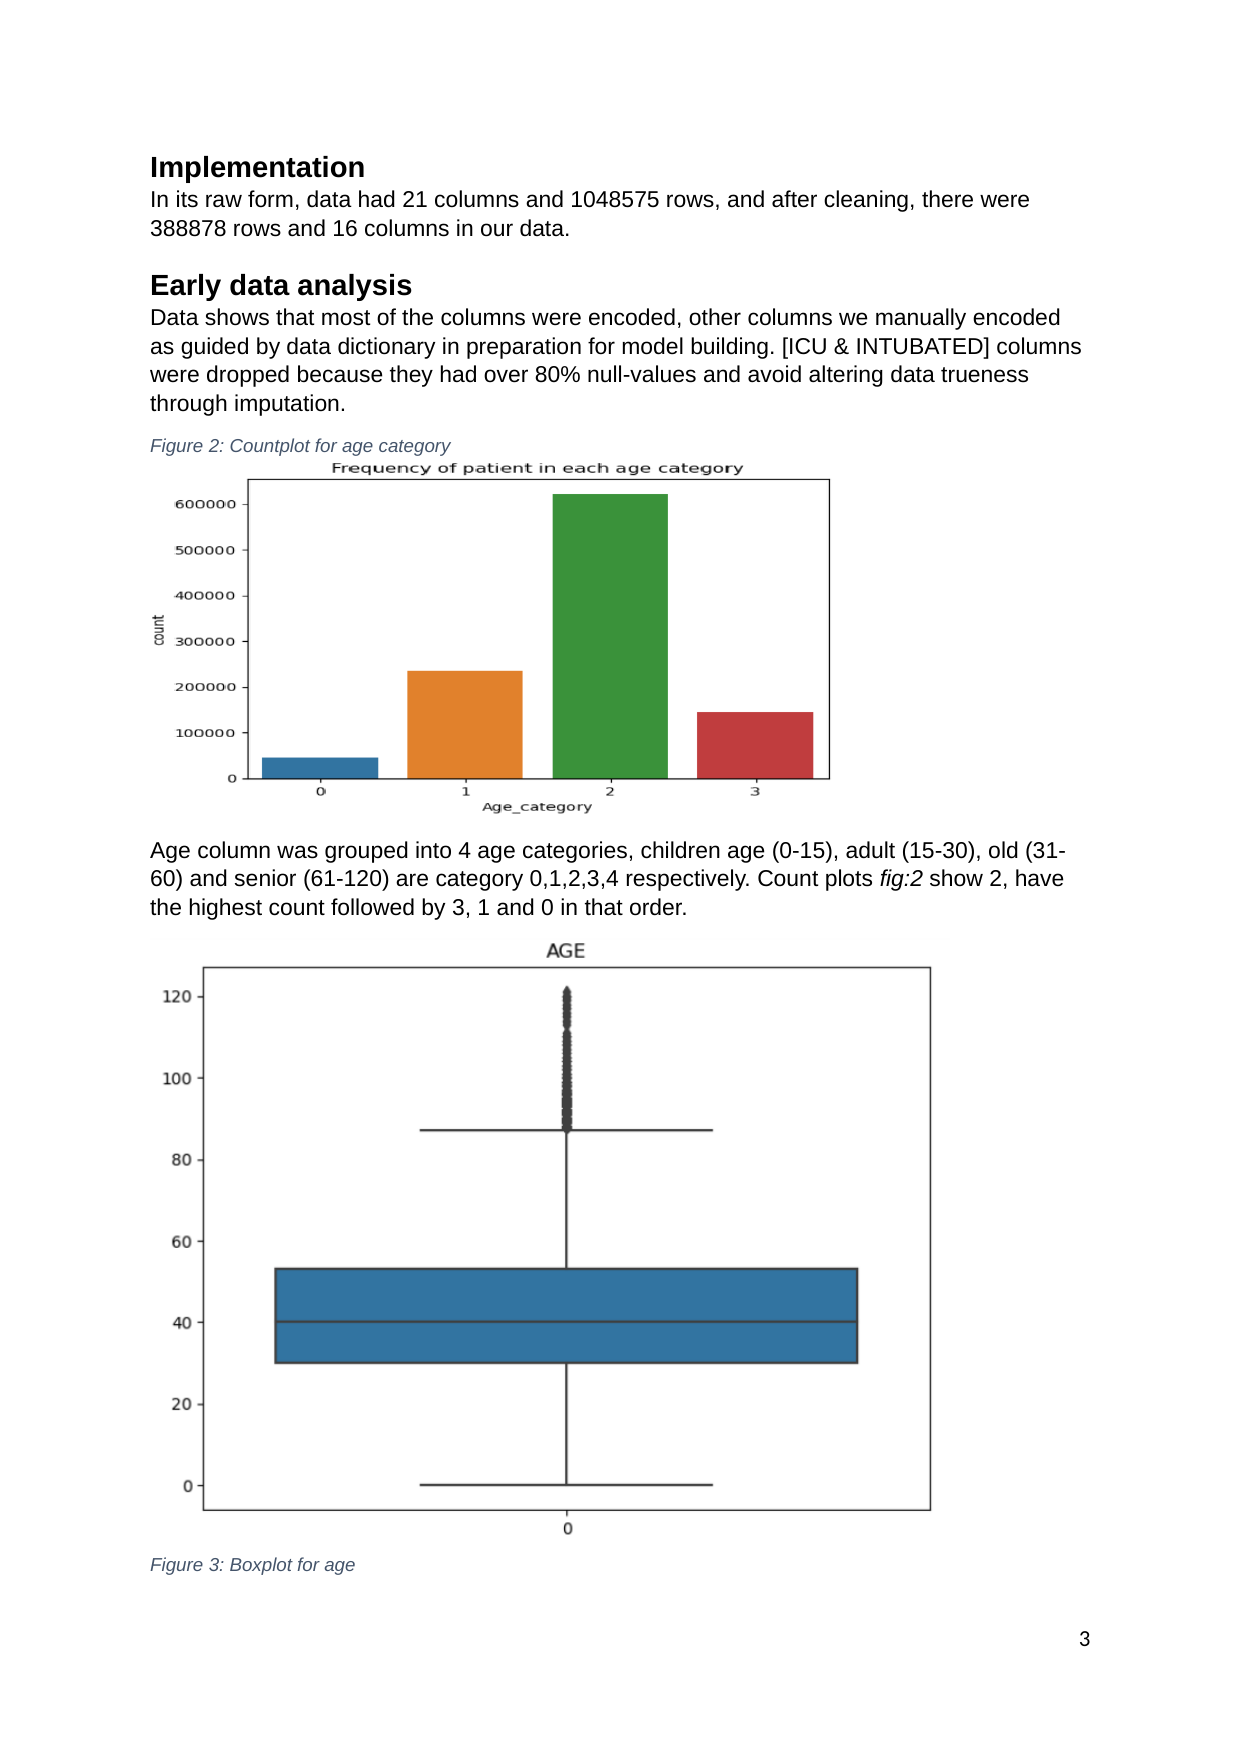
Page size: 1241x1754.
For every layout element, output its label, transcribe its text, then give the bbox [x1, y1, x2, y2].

subtitle Implementation [150, 150, 1090, 183]
text Age column was grouped into 4 age categories, children age (0-15), adult (15-30), old (31-60) and senior (61-120) are category 0,1,2,3,4 respectively. Count plots fig:2 show 2, have the highest count followed by 3, 1 and 0 in that order. [150, 837, 1090, 920]
text Data shows that most of the columns were encoded, other columns we manually encoded as guided by data dictionary in preparation for model building. [ICU & INTUBATED] columns were dropped because they had over 80% null-values and avoid altering data trueness through imputation. [150, 304, 1090, 416]
picture [150, 938, 951, 1535]
subtitle Early data analysis [150, 268, 1090, 302]
text Figure 3: Boxplot for age [150, 1553, 1090, 1575]
picture [150, 456, 853, 816]
text In its raw form, data had 21 columns and 1048575 rows, and after cleaning, there were 388878 rows and 16 columns in our data. [150, 186, 1090, 241]
